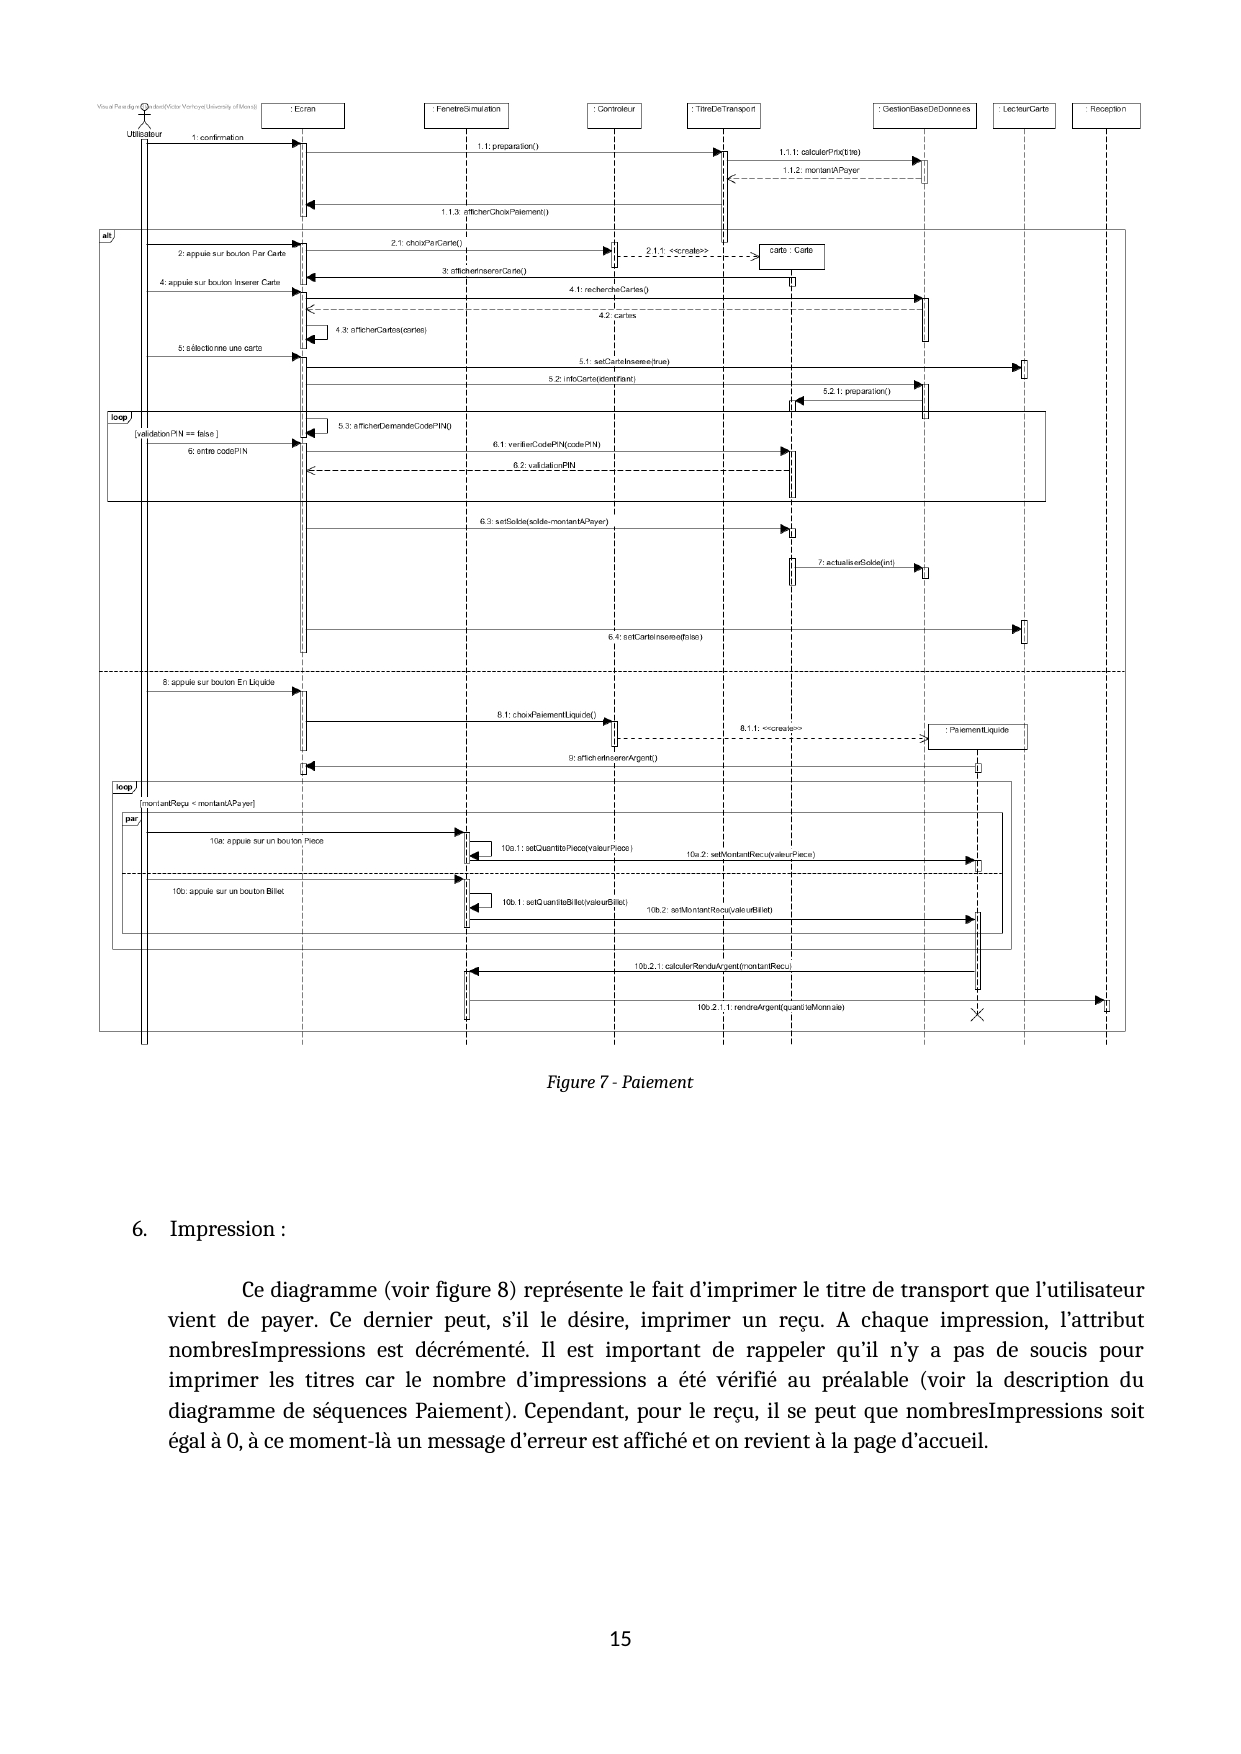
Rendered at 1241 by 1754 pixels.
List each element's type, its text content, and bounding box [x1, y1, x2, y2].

text Figure 7 - Paiement [94, 1072, 1146, 1093]
picture [97, 101, 1143, 1047]
list Impression : [132, 1216, 1146, 1242]
list Ce diagramme (voir figure 8) représente le fait d’imprimer le titre de transport que l’utilisateur vient de payer. Ce dernier peut, s’il le désire, imprimer un reçu. A chaque impression, l’attribut nombresImpressions est décrémenté. Il est important de rappeler qu’il n’y a pas de soucis pour imprimer les titres car le nombre d’impressions a été vérifié au préalable (voir la description du diagramme de séquences Paiement). Cependant, pour le reçu, il se peut que nombresImpressions soit égal à 0, à ce moment-là un message d’erreur est affiché et on revient à la page d’accueil. [168, 1277, 1146, 1454]
